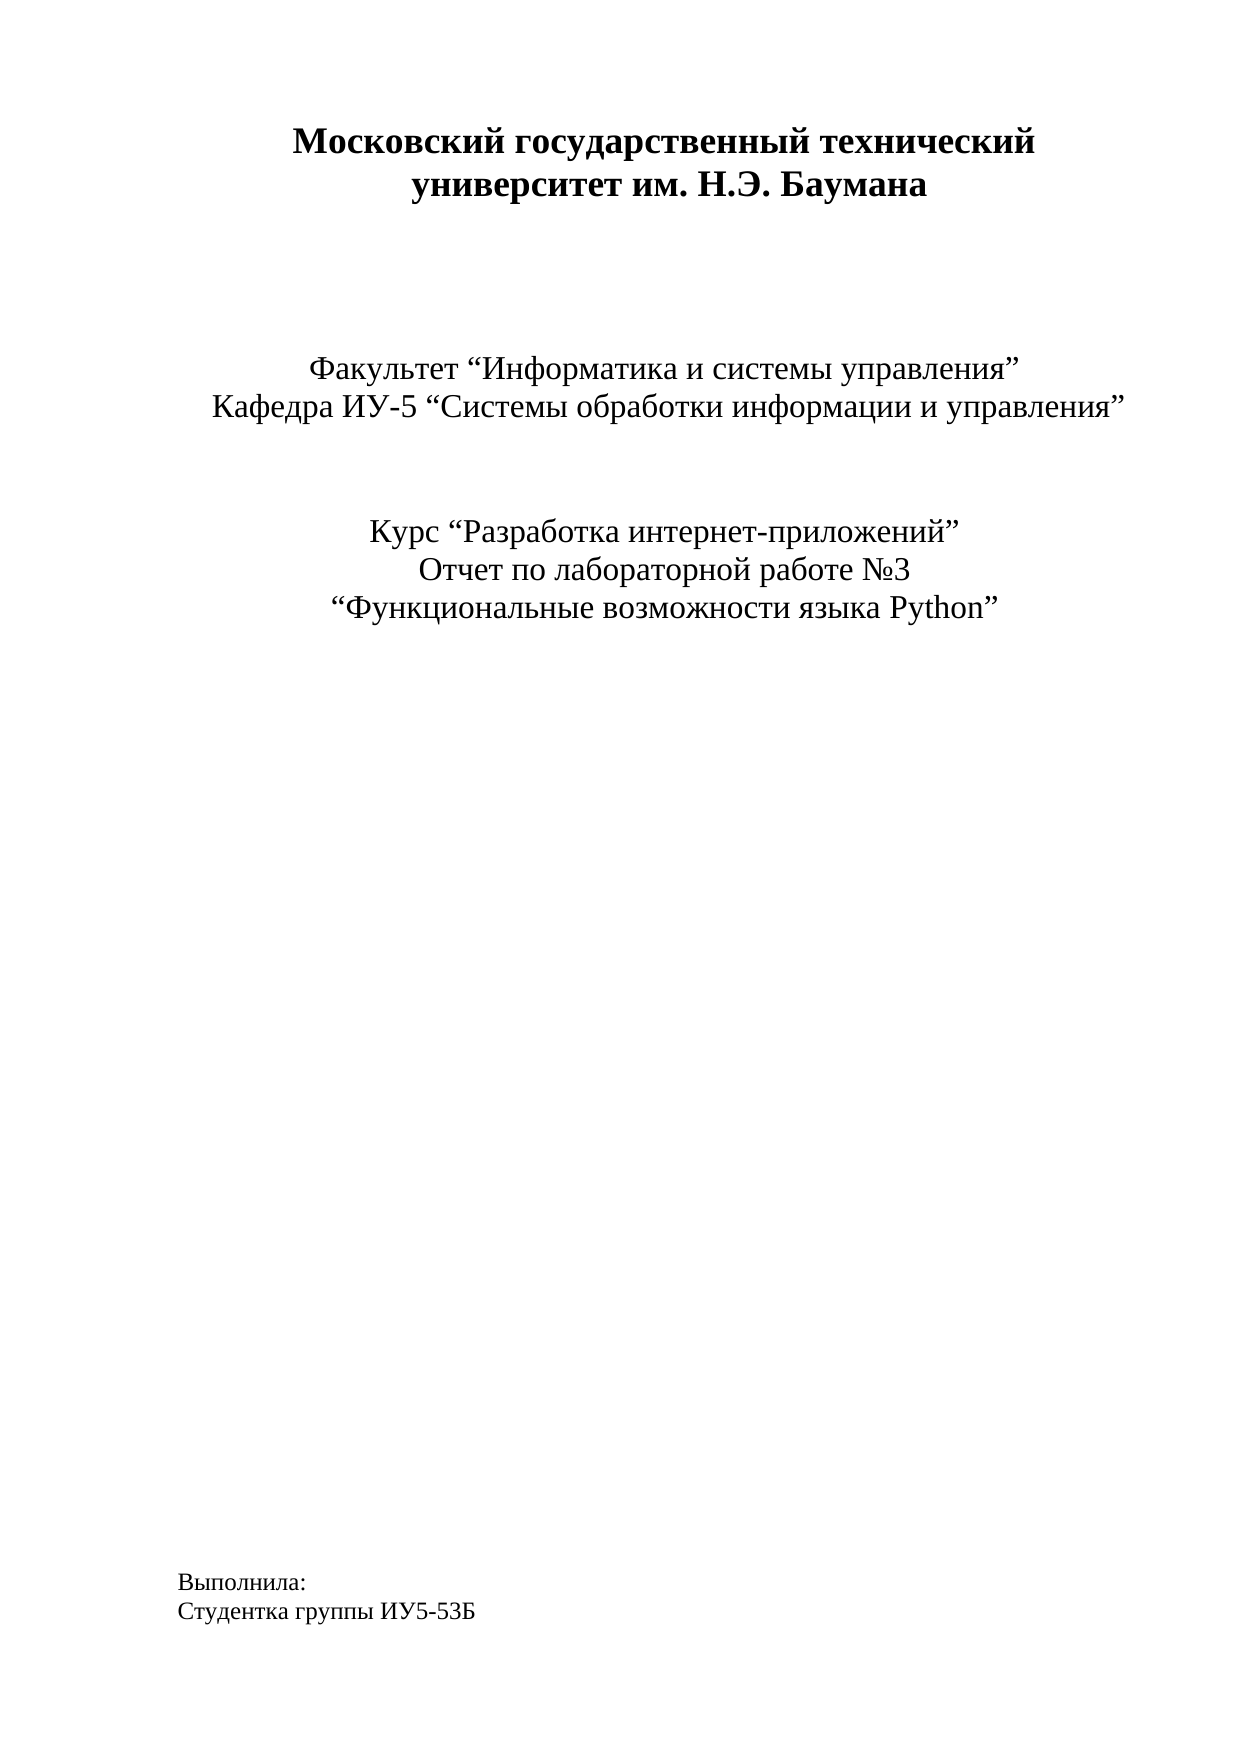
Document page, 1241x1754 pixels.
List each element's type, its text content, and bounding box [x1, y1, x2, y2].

text Курс “Разработка интернет-приложений” [177, 511, 1152, 549]
text Московский государственный технический [177, 118, 1152, 161]
text Студентка группы ИУ5-53Б [177, 1596, 1152, 1625]
text Отчет по лабораторной работе №3 [177, 549, 1152, 588]
text “Функциональные возможности языка Python” [177, 588, 1152, 626]
text Факультет “Информатика и системы управления” [177, 348, 1152, 386]
text Выполнила: [177, 1567, 1152, 1596]
text Кафедра ИУ-5 “Системы обработки информации и управления” [177, 386, 1152, 425]
text университет им. Н.Э. Баумана [177, 161, 1152, 204]
